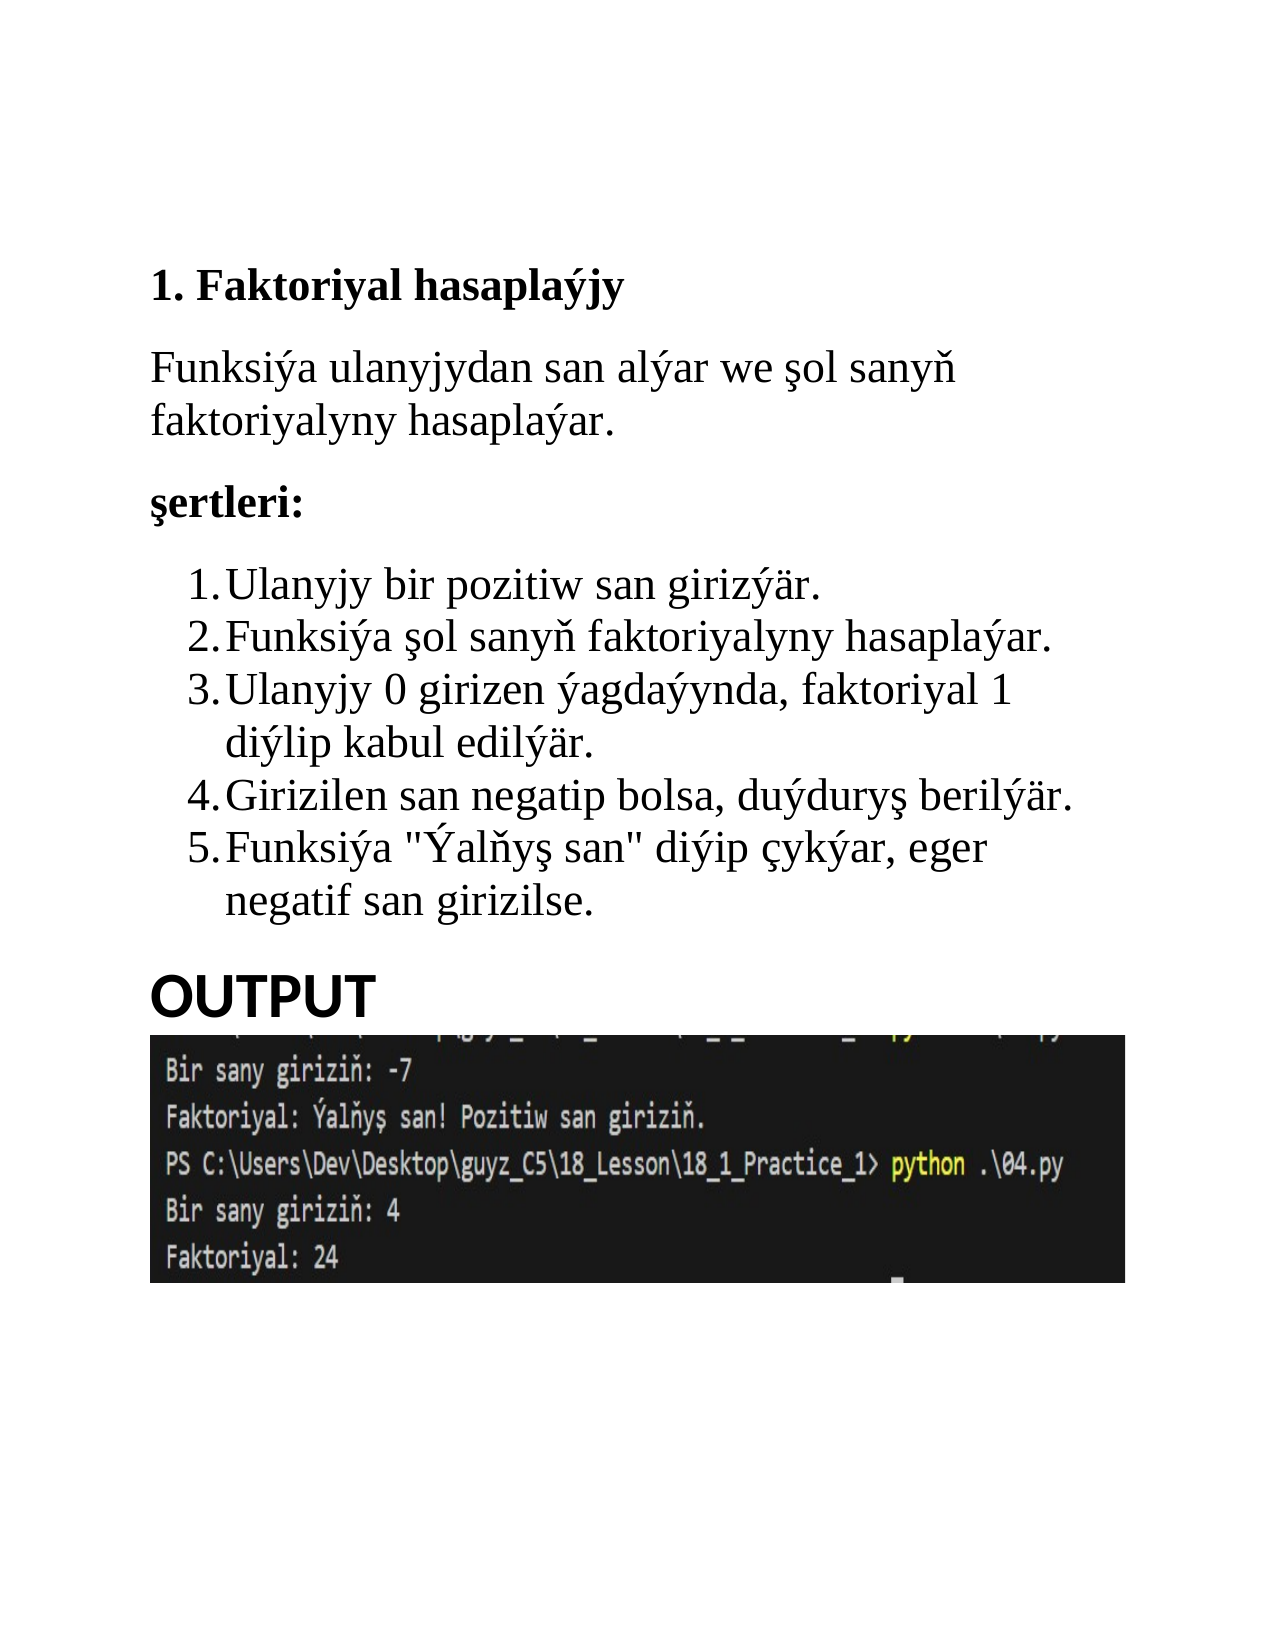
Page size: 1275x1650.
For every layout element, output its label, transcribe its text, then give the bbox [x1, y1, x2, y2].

picture [150, 1035, 1125, 1283]
list Funksiýa "Ýalňyş san" diýip çykýar, eger negatif san girizilse. [187, 820, 1125, 925]
list Funksiýa şol sanyň faktoriyalyny hasaplaýar. [187, 609, 1125, 662]
text OUTPUT [150, 954, 1125, 1035]
list Ulanyjy 0 girizen ýagdaýynda, faktoriyal 1 diýlip kabul edilýär. [187, 662, 1125, 767]
list Ulanyjy bir pozitiw san girizýär. [187, 556, 1125, 609]
text şertleri: [150, 474, 1125, 527]
text Funksiýa ulanyjydan san alýar we şol sanyň faktoriyalyny hasaplaýar. [150, 340, 1125, 445]
text 1. Faktoriyal hasaplaýjy [150, 258, 1125, 311]
list Girizilen san negatip bolsa, duýduryş berilýär. [187, 767, 1125, 820]
